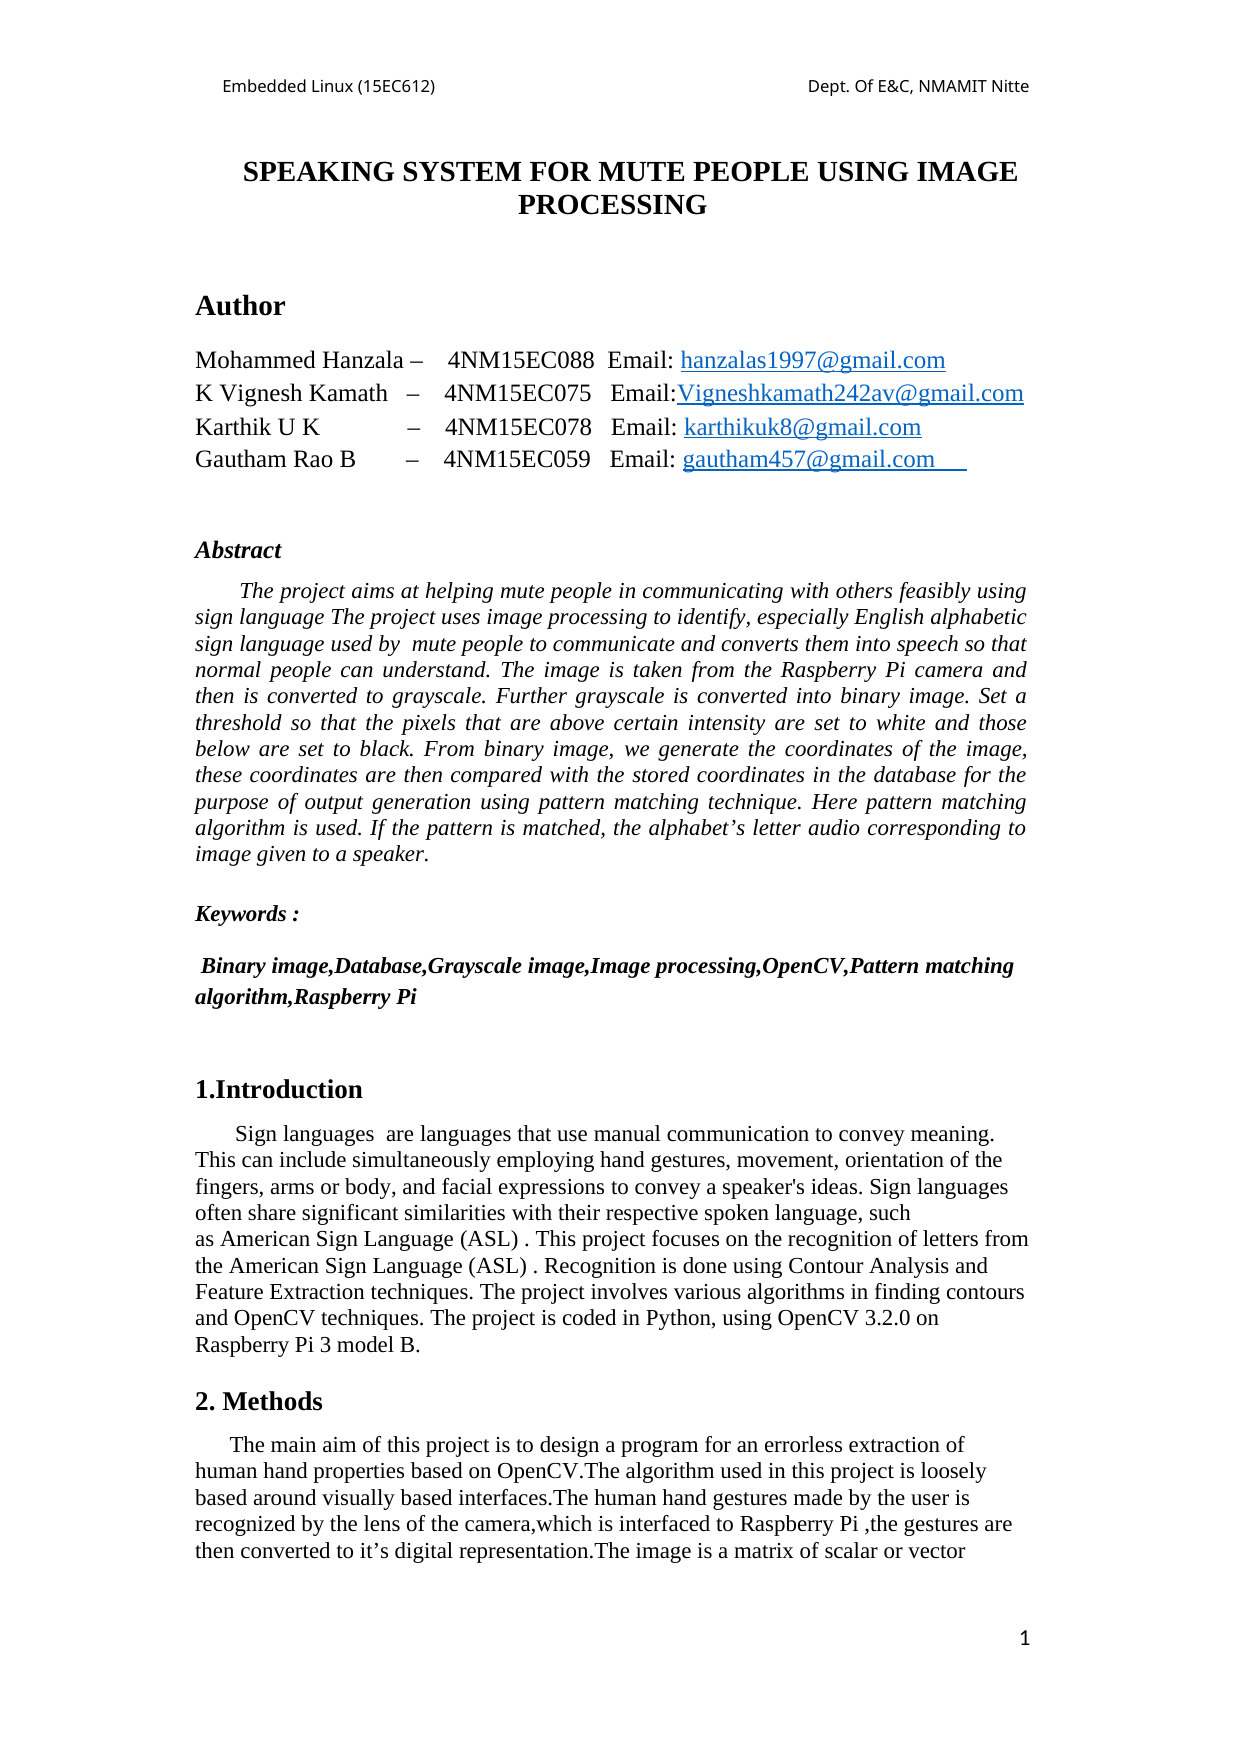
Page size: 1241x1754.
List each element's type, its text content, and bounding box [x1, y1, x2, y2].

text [195, 1431, 1030, 1563]
text K Vignesh Kamath – 4NM15EC075 Email:Vigneshkamath242av@gmail.com [195, 378, 1030, 407]
text 2. Methods [195, 1384, 1030, 1416]
text 1.Introduction [195, 1073, 1030, 1104]
text Sign languages are languages that use manual communication to convey meaning. This can include simultaneously employing hand gestures, movement, orientation of the fingers, arms or body, and facial expressions to convey a speaker's ideas. Sign languages often share significant similarities with their respective spoken language, such as American Sign Language (ASL) . This project focuses on the recognition of letters from the American Sign Language (ASL) . Recognition is done using Contour Analysis and Feature Extraction techniques. The project involves various algorithms in finding contours and OpenCV techniques. The project is coded in Python, using OpenCV 3.2.0 on Raspberry Pi 3 model B. [195, 1120, 1030, 1357]
text Mohammed Hanzala – 4NM15EC088 Email: hanzalas1997@gmail.com [195, 346, 1030, 374]
text Gautham Rao B – 4NM15EC059 Email: gautham457@gmail.com [195, 444, 1030, 473]
text Author [195, 288, 1030, 321]
text The project aims at helping mute people in communicating with others feasibly using sign language The project uses image processing to identify, especially English alphabetic sign language used by mute people to communicate and converts them into speech so that normal people can understand. The image is taken from the Raspberry Pi camera and then is converted to grayscale. Further grayscale is converted into binary image. Set a threshold so that the pixels that are above certain intensity are set to white and those below are set to black. From binary image, we generate the coordinates of the image, these coordinates are then compared with the stored coordinates in the database for the purpose of output generation using pattern matching technique. Here pattern matching algorithm is used. If the pattern is matched, the alphabet’s letter audio corresponding to image given to a speaker. [195, 577, 1030, 867]
text Keywords : [195, 900, 1030, 926]
text Binary image,Database,Grayscale image,Image processing,OpenCV,Pattern matching algorithm,Raspberry Pi [195, 952, 1030, 1009]
text Karthik U K – 4NM15EC078 Email: karthikuk8@gmail.com [195, 412, 1030, 440]
subtitle Abstract [195, 536, 1030, 564]
text SPEAKING SYSTEM FOR MUTE PEOPLE USING IMAGE PROCESSING [195, 154, 1030, 221]
